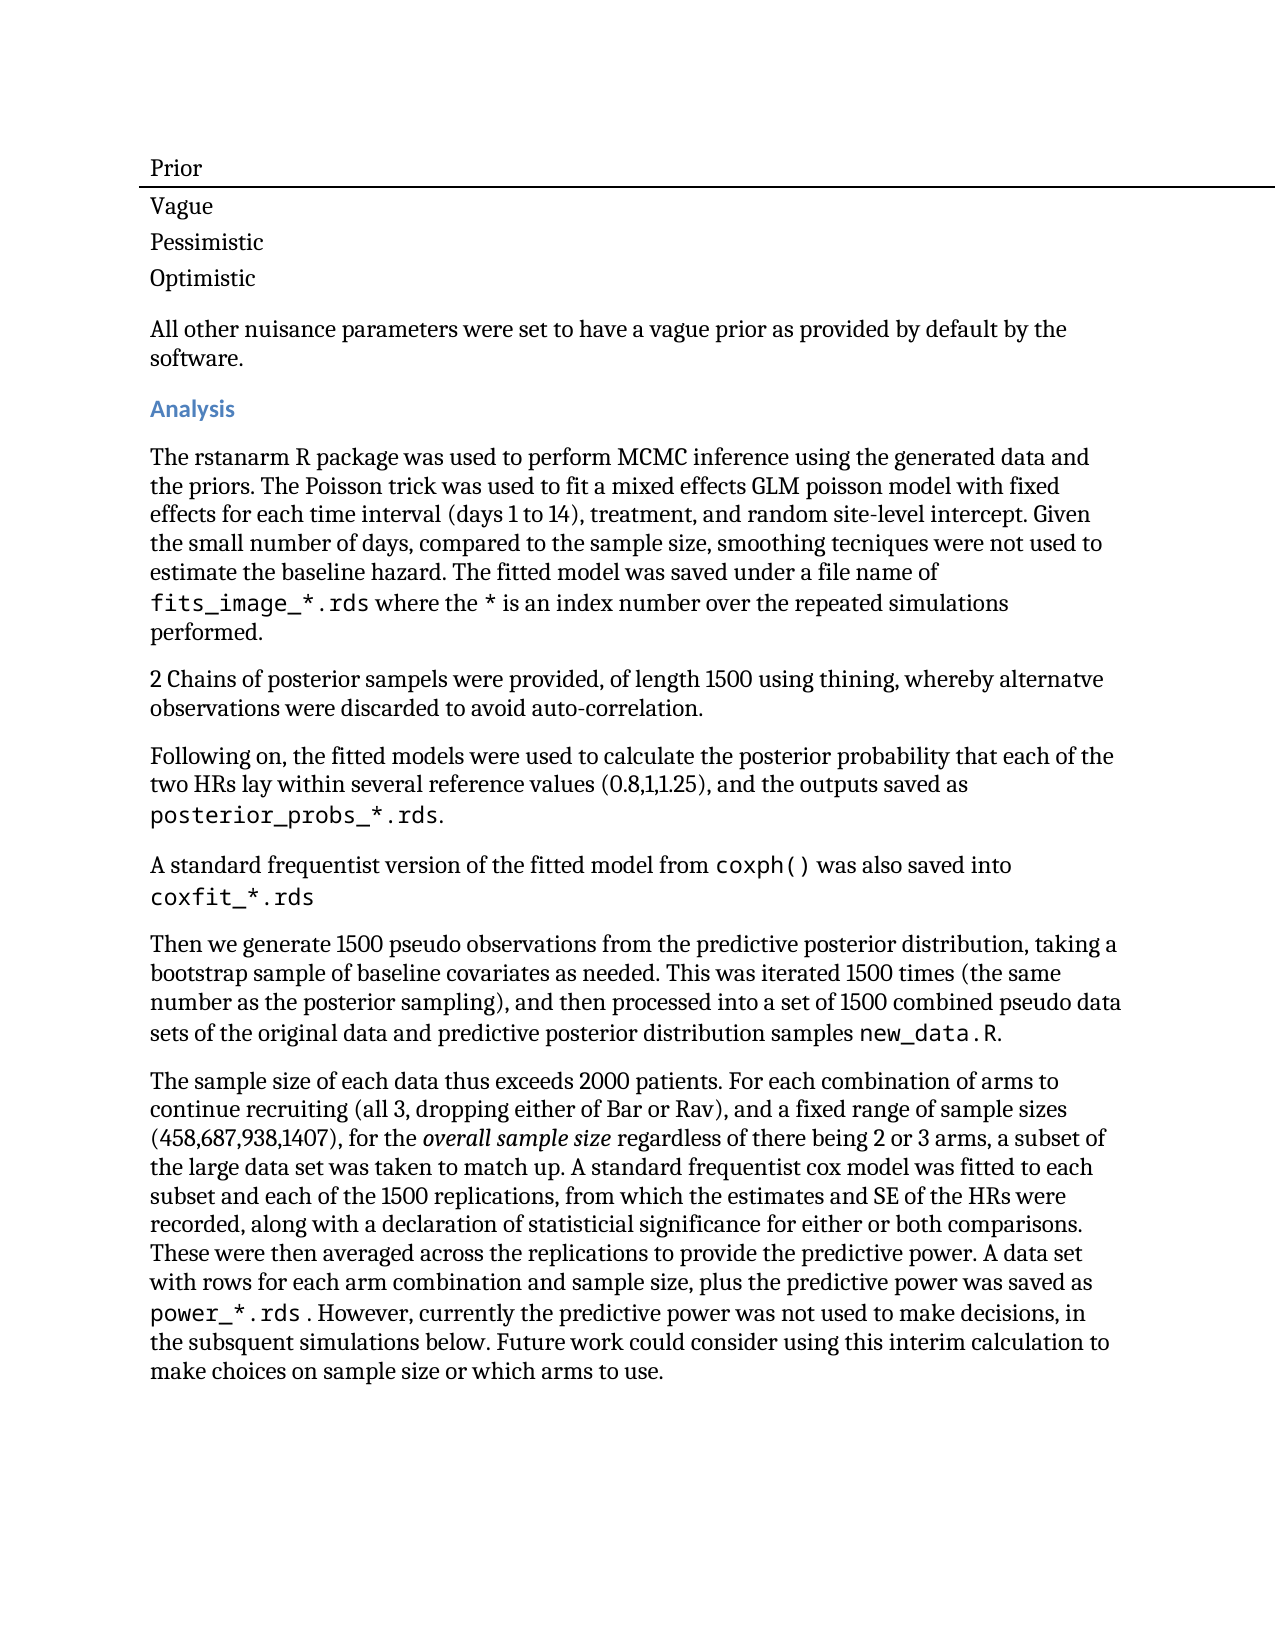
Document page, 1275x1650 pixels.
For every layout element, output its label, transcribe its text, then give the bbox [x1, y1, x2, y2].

table_cell Vague [139, 188, 1275, 224]
subtitle Analysis [150, 394, 1125, 424]
text 2 Chains of posterior sampels were provided, of length 1500 using thining, whereby alternatve observations were discarded to avoid auto-correlation. [150, 665, 1125, 723]
text Following on, the fitted models were used to calculate the posterior probability that each of the two HRs lay within several reference values (0.8,1,1.25), and the outputs saved as posterior_probs_*.rds. [150, 742, 1125, 830]
table_cell Optimistic [139, 260, 1275, 297]
text Then we generate 1500 pseudo observations from the predictive posterior distribution, taking a bootstrap sample of baseline covariates as needed. This was iterated 1500 times (the same number as the posterior sampling), and then processed into a set of 1500 combined pseudo data sets of the original data and predictive posterior distribution samples new_data.R. [150, 930, 1125, 1048]
text All other nuisance parameters were set to have a vague prior as provided by default by the software. [150, 315, 1125, 373]
text The sample size of each data thus exceeds 2000 patients. For each combination of arms to continue recruiting (all 3, dropping either of Bar or Rav), and a fixed range of sample sizes (458,687,938,1407), for the overall sample size regardless of there being 2 or 3 arms, a subset of the large data set was taken to match up. A standard frequentist cox model was fitted to each subset and each of the 1500 replications, from which the estimates and SE of the HRs were recorded, along with a declaration of statisticial significance for either or both comparisons. These were then averaged across the replications to provide the predictive power. A data set with rows for each arm combination and sample size, plus the predictive power was saved as power_*.rds . However, currently the predictive power was not used to make decisions, in the subsquent simulations below. Future work could consider using this interim calculation to make choices on sample size or which arms to use. [150, 1067, 1125, 1385]
text A standard frequentist version of the fitted model from coxph() was also saved into coxfit_*.rds [150, 849, 1125, 912]
table_header Prior [139, 150, 1275, 186]
text The rstanarm R package was used to perform MCMC inference using the generated data and the priors. The Poisson trick was used to fit a mixed effects GLM poisson model with fixed effects for each time interval (days 1 to 14), treatment, and random site-level intercept. Given the small number of days, compared to the sample size, smoothing tecniques were not used to estimate the baseline hazard. The fitted model was saved under a file name of fits_image_*.rds where the * is an index number over the repeated simulations performed. [150, 443, 1125, 647]
table_cell Pessimistic [139, 224, 1275, 260]
